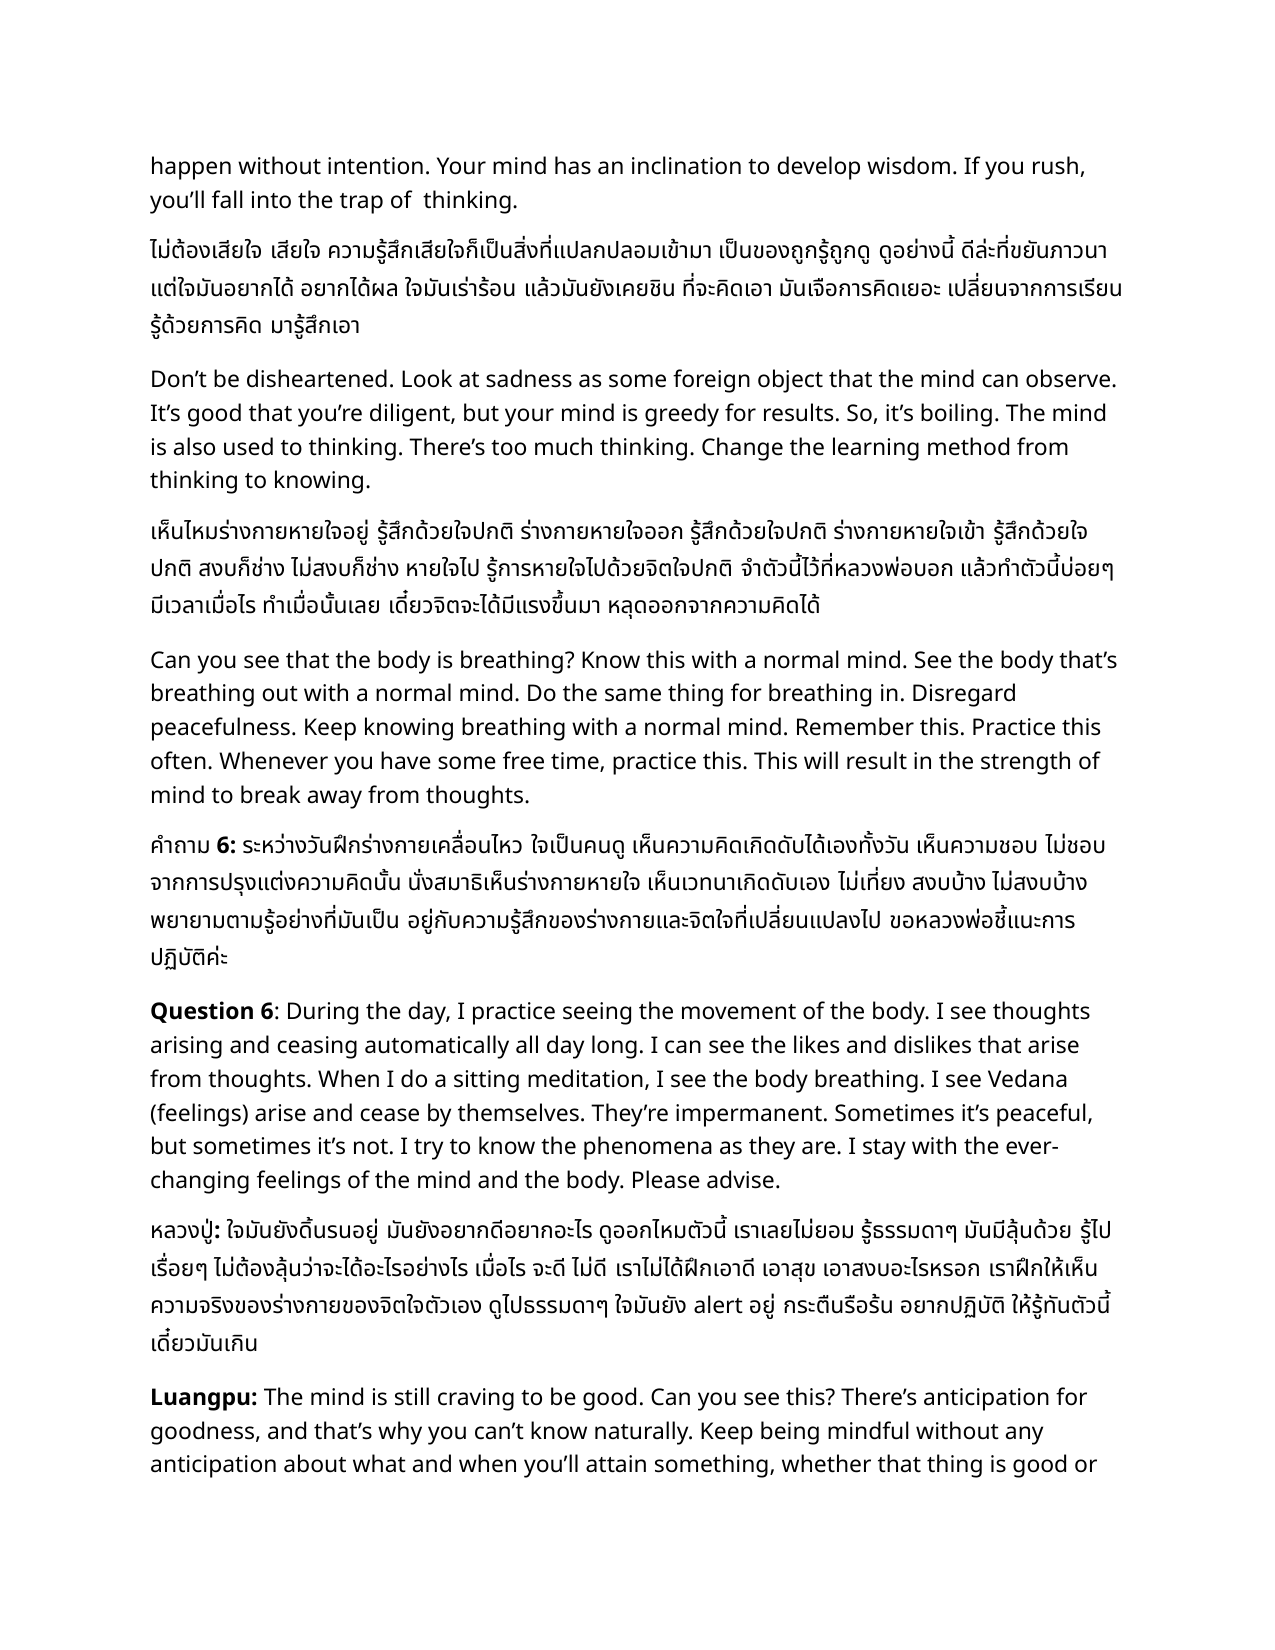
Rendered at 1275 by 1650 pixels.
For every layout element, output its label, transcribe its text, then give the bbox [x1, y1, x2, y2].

text เห็นไหมร่างกายหายใจอยู่ รู้สึกด้วยใจปกติ ร่างกายหายใจออก รู้สึกด้วยใจปกติ ร่างกายหายใจเข้า รู้สึกด้วยใจปกติ สงบก็ช่าง ไม่สงบก็ช่าง หายใจไป รู้การหายใจไปด้วยจิตใจปกติ จำตัวนี้ไว้ที่หลวงพ่อบอก แล้วทำตัวนี้บ่อยๆ มีเวลาเมื่อไร ทำเมื่อนั้นเลย เดี๋ยวจิตจะได้มีแรงขึ้นมา หลุดออกจากความคิดได้ [150, 515, 1125, 624]
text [150, 150, 1125, 215]
text Don’t be disheartened. Look at sadness as some foreign object that the mind can observe. It’s good that you’re diligent, but your mind is greedy for results. So, it’s boiling. The mind is also used to thinking. There’s too much thinking. Change the learning method from thinking to knowing. [150, 363, 1125, 496]
text หลวงปู่: ใจมันยังดิ้นรนอยู่ มันยังอยากดีอยากอะไร ดูออกไหมตัวนี้ เราเลยไม่ยอม รู้ธรรมดาๆ มันมีลุ้นด้วย รู้ไปเรื่อยๆ ไม่ต้องลุ้นว่าจะได้อะไรอย่างไร เมื่อไร จะดี ไม่ดี เราไม่ได้ฝึกเอาดี เอาสุข เอาสงบอะไรหรอก เราฝึกให้เห็นความจริงของร่างกายของจิตใจตัวเอง ดูไปธรรมดาๆ ใจมันยัง alert อยู่ กระตืนรือร้น อยากปฏิบัติ ให้รู้ทันตัวนี้ เดี๋ยวมันเกิน [150, 1214, 1125, 1362]
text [150, 1381, 1125, 1480]
text ไม่ต้องเสียใจ เสียใจ ความรู้สึกเสียใจก็เป็นสิ่งที่แปลกปลอมเข้ามา เป็นของถูกรู้ถูกดู ดูอย่างนี้ ดีล่ะที่ขยันภาวนา แต่ใจมันอยากได้ อยากได้ผล ใจมันเร่าร้อน แล้วมันยังเคยชิน ที่จะคิดเอา มันเจือการคิดเยอะ เปลี่ยนจากการเรียนรู้ด้วยการคิด มารู้สึกเอา [150, 234, 1125, 344]
text คำถาม 6: ระหว่างวันฝึกร่างกายเคลื่อนไหว ใจเป็นคนดู เห็นความคิดเกิดดับได้เองทั้งวัน เห็นความชอบ ไม่ชอบจากการปรุงแต่งความคิดนั้น นั่งสมาธิเห็นร่างกายหายใจ เห็นเวทนาเกิดดับเอง ไม่เที่ยง สงบบ้าง ไม่สงบบ้าง พยายามตามรู้อย่างที่มันเป็น อยู่กับความรู้สึกของร่างกายและจิตใจที่เปลี่ยนแปลงไป ขอหลวงพ่อชี้แนะการปฏิบัติค่ะ [150, 829, 1125, 976]
text Can you see that the body is breathing? Know this with a normal mind. See the body that’s breathing out with a normal mind. Do the same thing for breathing in. Disregard peacefulness. Keep knowing breathing with a normal mind. Remember this. Practice this often. Whenever you have some free time, practice this. This will result in the strength of mind to break away from thoughts. [150, 643, 1125, 810]
text Question 6: During the day, I practice seeing the movement of the body. I see thoughts arising and ceasing automatically all day long. I can see the likes and dislikes that arise from thoughts. When I do a sitting meditation, I see the body breathing. I see Vedana (feelings) arise and cease by themselves. They’re impermanent. Sometimes it’s peaceful, but sometimes it’s not. I try to know the phenomena as they are. I stay with the ever-changing feelings of the mind and the body. Please advise. [150, 995, 1125, 1195]
